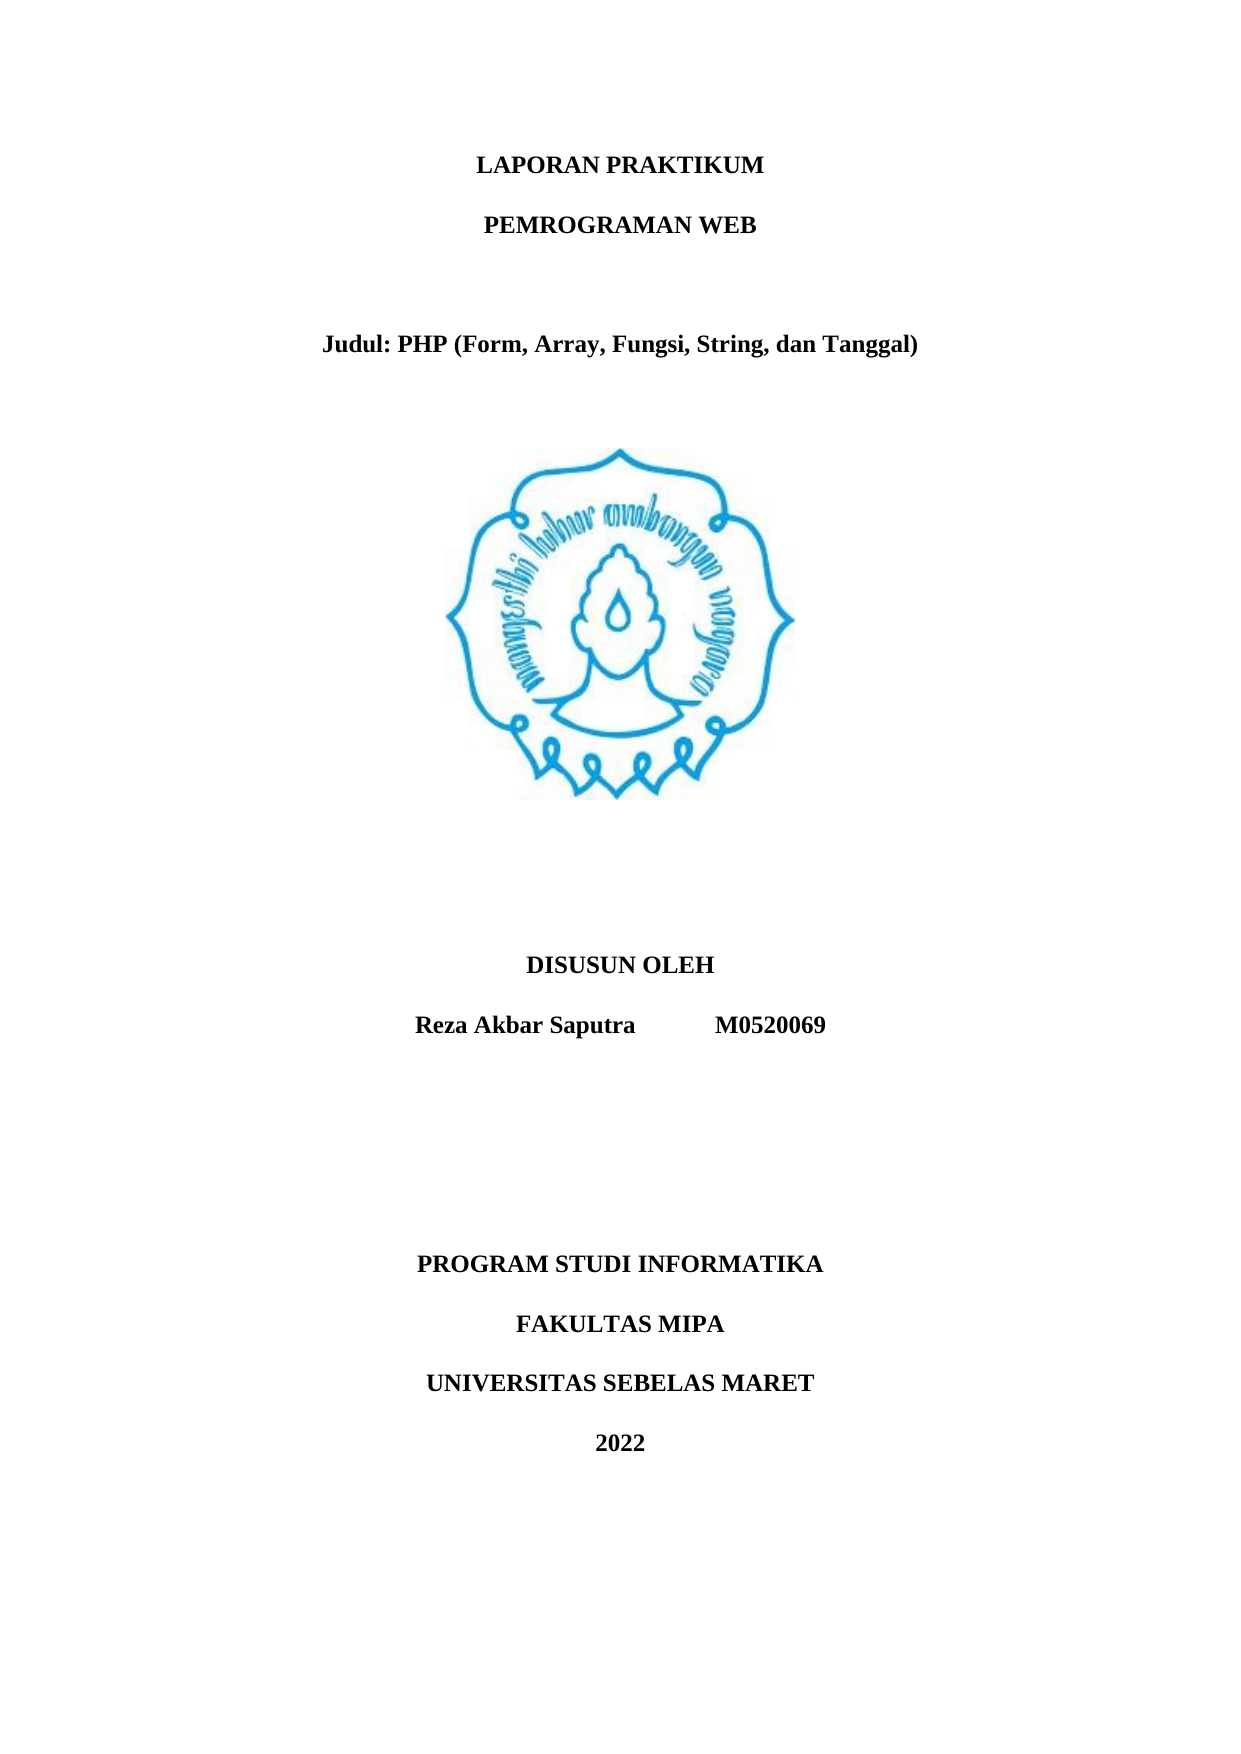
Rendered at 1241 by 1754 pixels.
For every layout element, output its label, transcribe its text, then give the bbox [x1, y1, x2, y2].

text Judul: PHP (Form, Array, Fungsi, String, dan Tanggal) [150, 329, 1090, 358]
text FAKULTAS MIPA [150, 1309, 1090, 1337]
picture [445, 448, 796, 800]
text 2022 [150, 1428, 1090, 1457]
text Reza Akbar Saputra M0520069 [150, 1010, 1090, 1038]
text PEMROGRAMAN WEB [150, 210, 1090, 238]
text UNIVERSITAS SEBELAS MARET [150, 1368, 1090, 1397]
text PROGRAM STUDI INFORMATIKA [150, 1249, 1090, 1278]
text DISUSUN OLEH [150, 950, 1090, 979]
text LAPORAN PRAKTIKUM [150, 150, 1090, 179]
